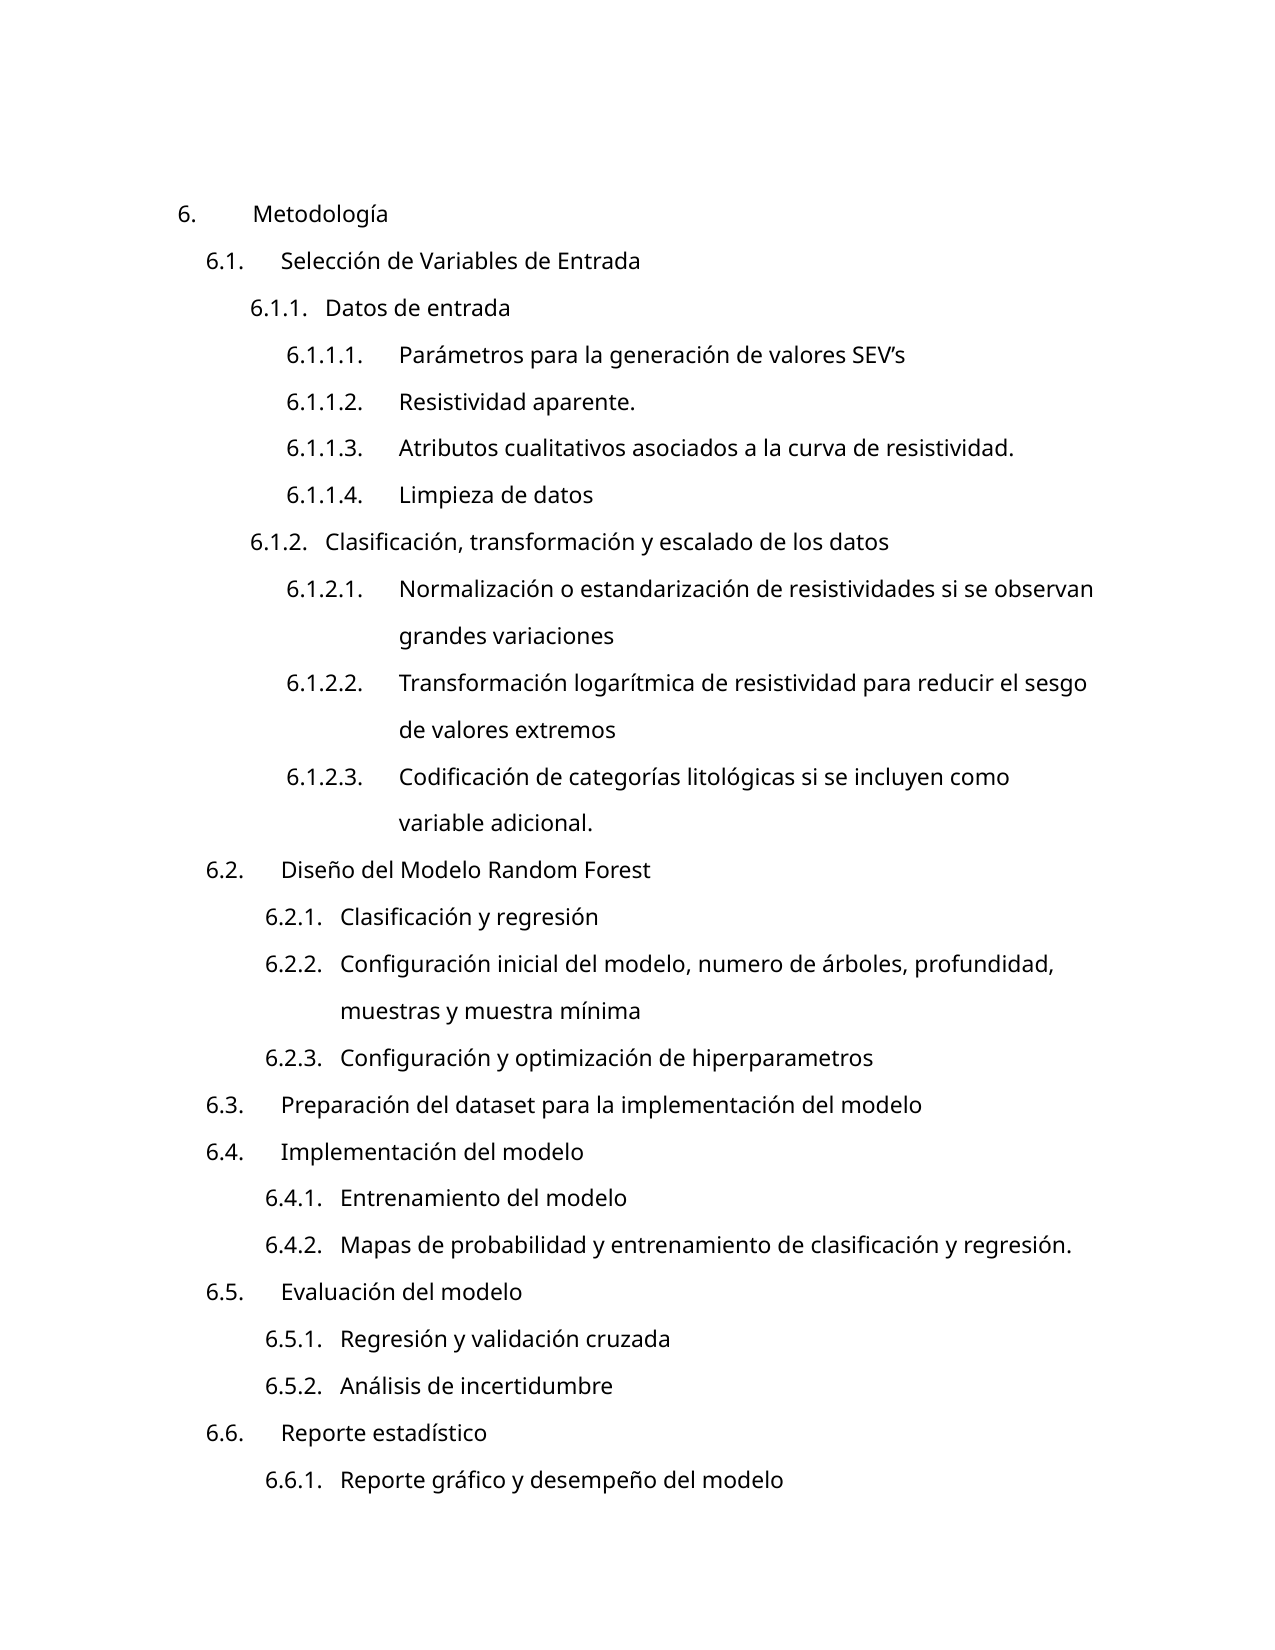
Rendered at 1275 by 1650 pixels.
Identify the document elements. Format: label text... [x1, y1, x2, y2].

list Codificación de categorías litológicas si se incluyen como variable adicional. [286, 761, 1098, 839]
list Limpieza de datos [286, 479, 1098, 511]
list Parámetros para la generación de valores SEV’s [286, 339, 1098, 370]
list Entrenamiento del modelo [265, 1182, 1098, 1214]
list Clasificación, transformación y escalado de los datos [250, 526, 1098, 557]
list Atributos cualitativos asociados a la curva de resistividad. [286, 432, 1098, 464]
list Configuración inicial del modelo, numero de árboles, profundidad, muestras y muestra mínima [265, 948, 1098, 1026]
list Evaluación del modelo [206, 1276, 1098, 1307]
list Transformación logarítmica de resistividad para reducir el sesgo de valores extremos [286, 667, 1098, 745]
list Selección de Variables de Entrada [206, 245, 1098, 276]
list Configuración y optimización de hiperparametros [265, 1042, 1098, 1073]
list Mapas de probabilidad y entrenamiento de clasificación y regresión. [265, 1229, 1098, 1261]
list Diseño del Modelo Random Forest [206, 854, 1098, 886]
list Reporte estadístico [206, 1417, 1098, 1448]
list Resistividad aparente. [286, 386, 1098, 417]
list Preparación del dataset para la implementación del modelo [206, 1089, 1098, 1120]
list Reporte gráfico y desempeño del modelo [265, 1464, 1098, 1495]
list Datos de entrada [250, 292, 1098, 323]
list Análisis de incertidumbre [265, 1370, 1098, 1401]
list Clasificación y regresión [265, 901, 1098, 932]
list Metodología [177, 198, 1098, 229]
list Normalización o estandarización de resistividades si se observan grandes variaciones [286, 573, 1098, 651]
list Implementación del modelo [206, 1136, 1098, 1167]
list Regresión y validación cruzada [265, 1323, 1098, 1354]
